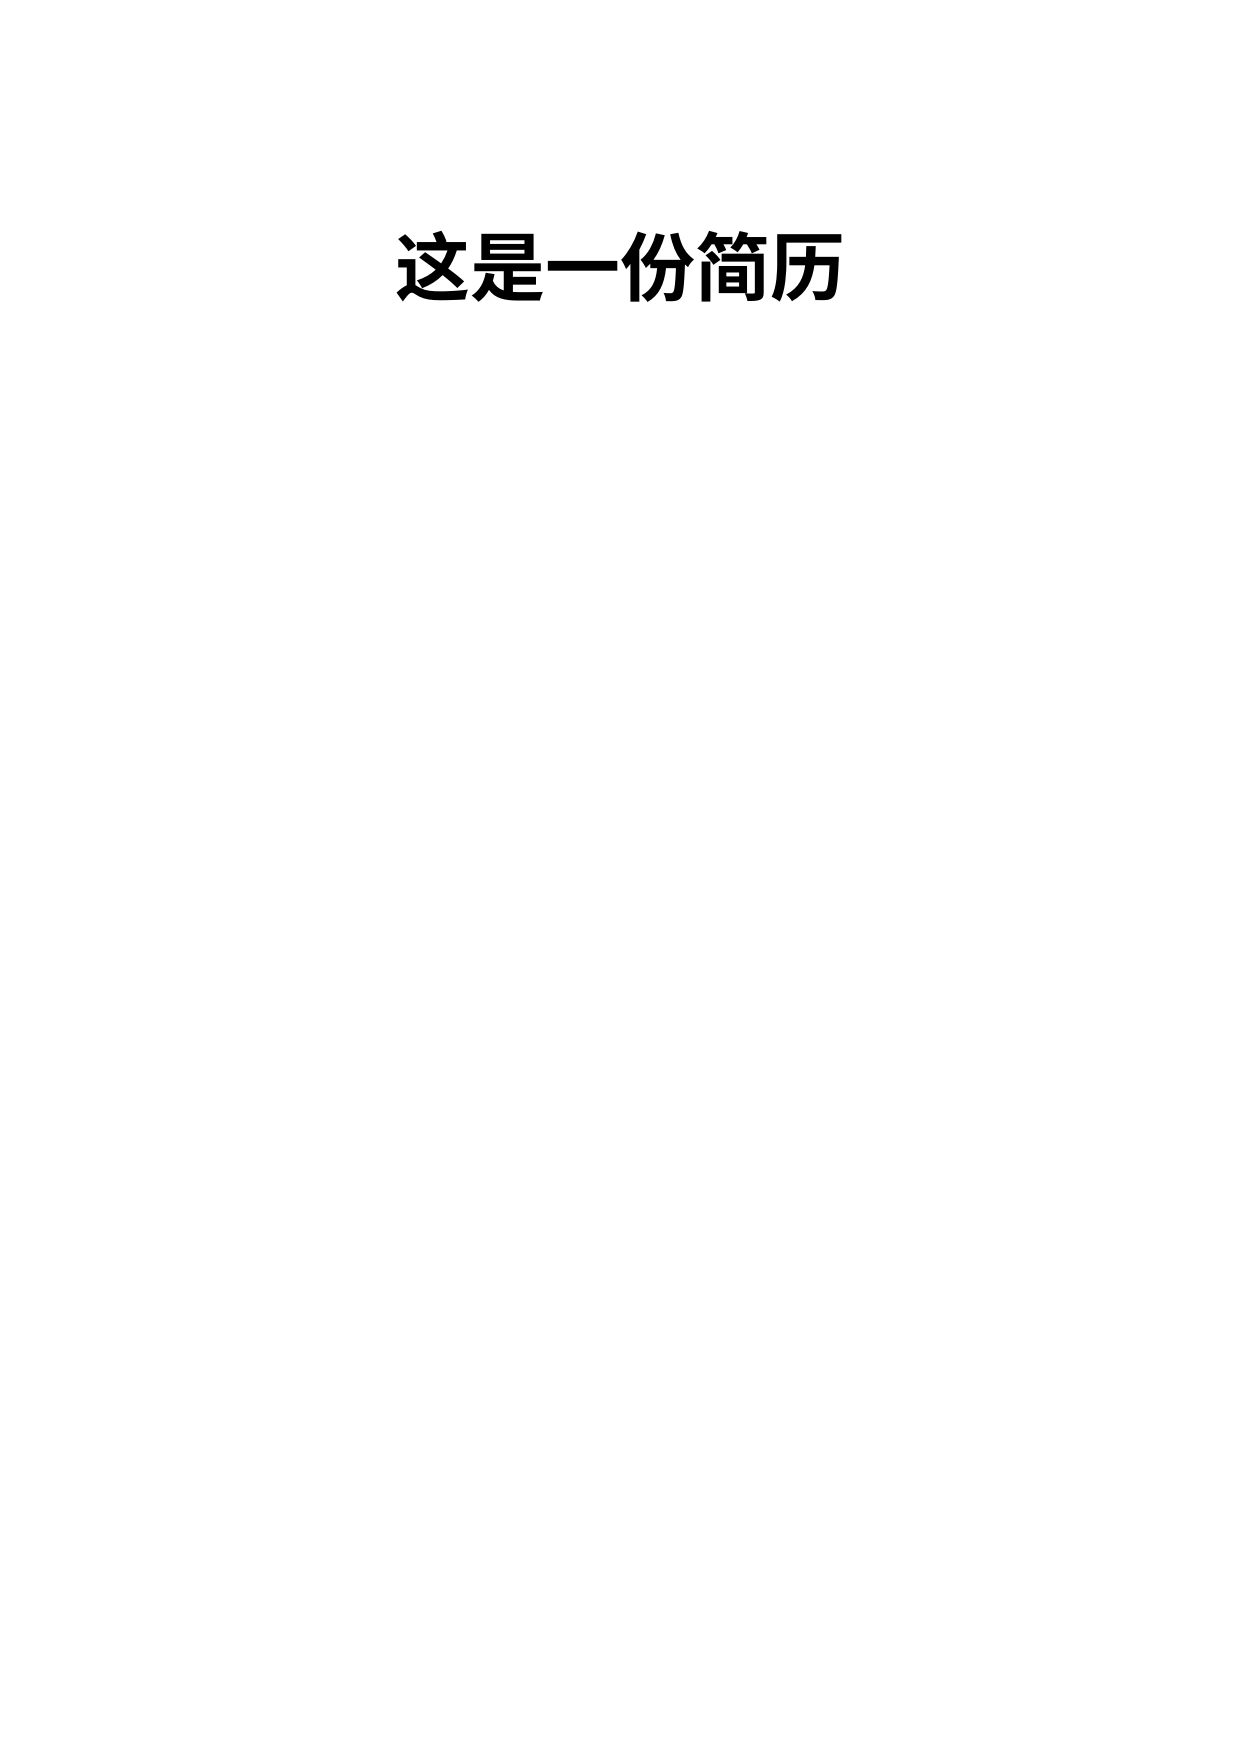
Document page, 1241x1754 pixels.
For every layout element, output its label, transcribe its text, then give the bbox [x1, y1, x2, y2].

subtitle 这是一份简历 [187, 197, 1053, 327]
